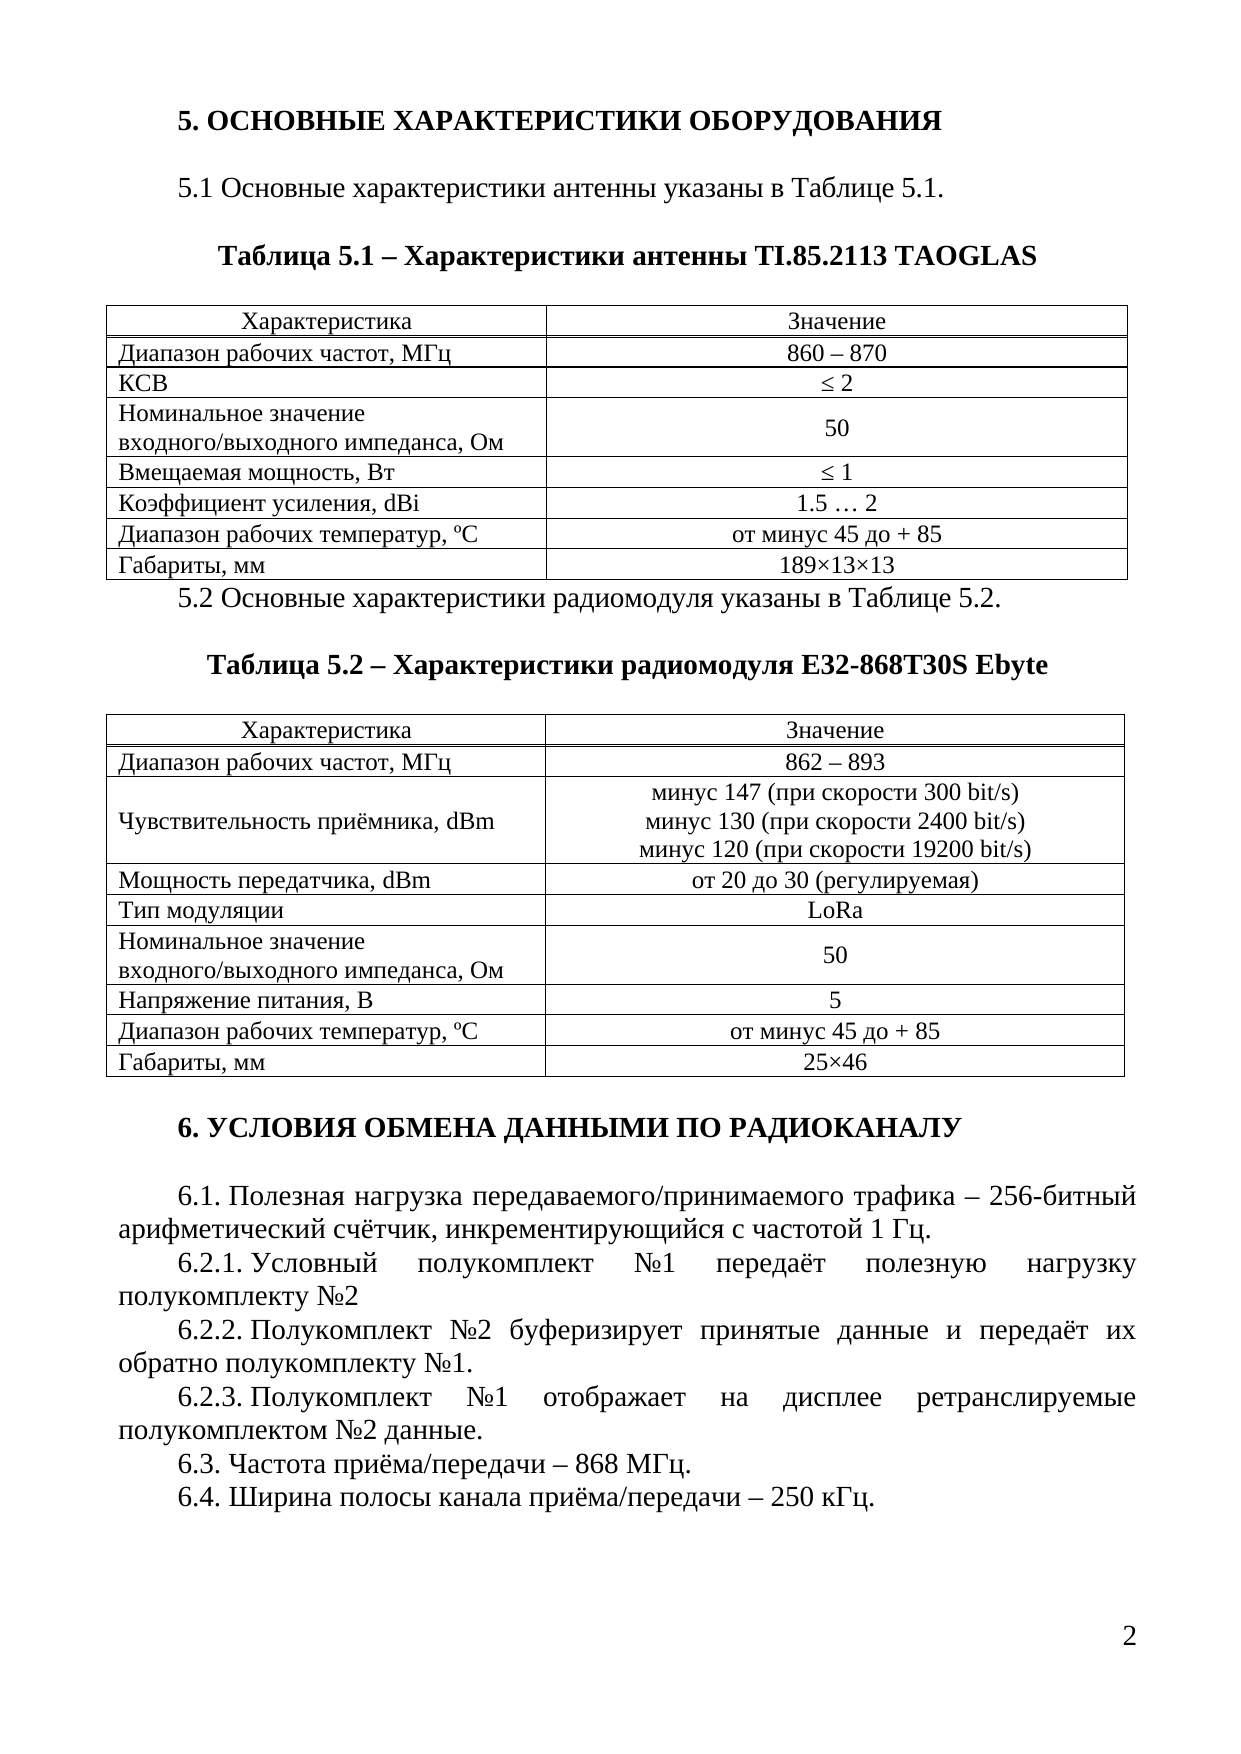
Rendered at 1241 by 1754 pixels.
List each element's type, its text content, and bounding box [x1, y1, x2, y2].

table_cell 50 [546, 926, 1124, 983]
text 6.2.1. Условный полукомплект №1 передаёт полезную нагрузку полукомплекту №2 [118, 1245, 1137, 1312]
table_header Значение [547, 306, 1127, 334]
text 5.2 Основные характеристики радиомодуля указаны в Таблице 5.2. [121, 580, 1138, 614]
text 5.1 Основные характеристики антенны указаны в Таблице 5.1. [121, 171, 1138, 204]
text 6.4. Ширина полосы канала приёма/передачи – 250 кГц. [118, 1479, 1137, 1513]
text 5. ОСНОВНЫЕ ХАРАКТЕРИСТИКИ ОБОРУДОВАНИЯ [118, 103, 1137, 137]
table_cell 50 [547, 398, 1127, 456]
table_cell LoRa [546, 895, 1124, 925]
table_header Характеристика [107, 306, 546, 334]
table_cell Мощность передатчика, dBm [107, 864, 545, 894]
table_cell минус 147 (при скорости 300 bit/s) минус 130 (при скорости 2400 bit/s) минус 120 (при скорости 19200 bit/s) [546, 777, 1124, 863]
table_cell 862 – 893 [546, 747, 1124, 776]
table_cell от 20 до 30 (регулируемая) [546, 864, 1124, 894]
table_cell от минус 45 до + 85 [547, 519, 1127, 548]
table_cell Напряжение питания, В [107, 985, 545, 1014]
text Таблица 5.2 – Характеристики радиомодуля E32-868T30S Ebyte [118, 647, 1137, 681]
table_cell Диапазон рабочих температур, ºС [107, 519, 546, 548]
table_cell 5 [546, 985, 1124, 1014]
table_cell Номинальное значение входного/выходного импеданса, Ом [107, 398, 546, 456]
table_cell Вмещаемая мощность, Вт [107, 457, 546, 487]
table_header Значение [546, 715, 1124, 744]
table_cell от минус 45 до + 85 [546, 1015, 1124, 1045]
table_cell Габариты, мм [107, 549, 546, 579]
table_cell Номинальное значение входного/выходного импеданса, Ом [107, 926, 545, 983]
table_cell Коэффициент усиления, dBi [107, 488, 546, 517]
table_cell 189×13×13 [547, 549, 1127, 579]
text 6.3. Частота приёма/передачи – 868 МГц. [118, 1446, 1137, 1479]
table_cell ≤ 2 [547, 368, 1127, 397]
table_cell ≤ 1 [547, 457, 1127, 487]
text 6.2.3. Полукомплект №1 отображает на дисплее ретранслируемые полукомплектом №2 данные. [118, 1379, 1137, 1446]
table_cell Тип модуляции [107, 895, 545, 925]
table_cell Габариты, мм [107, 1046, 545, 1076]
table_cell 1.5 … 2 [547, 488, 1127, 517]
table_cell КСВ [107, 368, 546, 397]
text 6.1. Полезная нагрузка передаваемого/принимаемого трафика – 256-битный арифметический счётчик, инкрементирующийся с частотой 1 Гц. [118, 1178, 1137, 1245]
table_cell Диапазон рабочих температур, ºС [107, 1015, 545, 1045]
table_cell Диапазон рабочих частот, МГц [107, 338, 546, 366]
table_cell Чувствительность приёмника, dBm [107, 777, 545, 863]
table_header Характеристика [107, 715, 545, 744]
text Таблица 5.1 – Характеристики антенны TI.85.2113 TAOGLAS [118, 238, 1137, 271]
table_cell 25×46 [546, 1046, 1124, 1076]
table_cell Диапазон рабочих частот, МГц [107, 747, 545, 776]
text 6.2.2. Полукомплект №2 буферизирует принятые данные и передаёт их обратно полукомплекту №1. [118, 1312, 1137, 1379]
table_cell 860 – 870 [547, 338, 1127, 366]
text 6. УСЛОВИЯ ОБМЕНА ДАННЫМИ ПО РАДИОКАНАЛУ [118, 1111, 1137, 1144]
